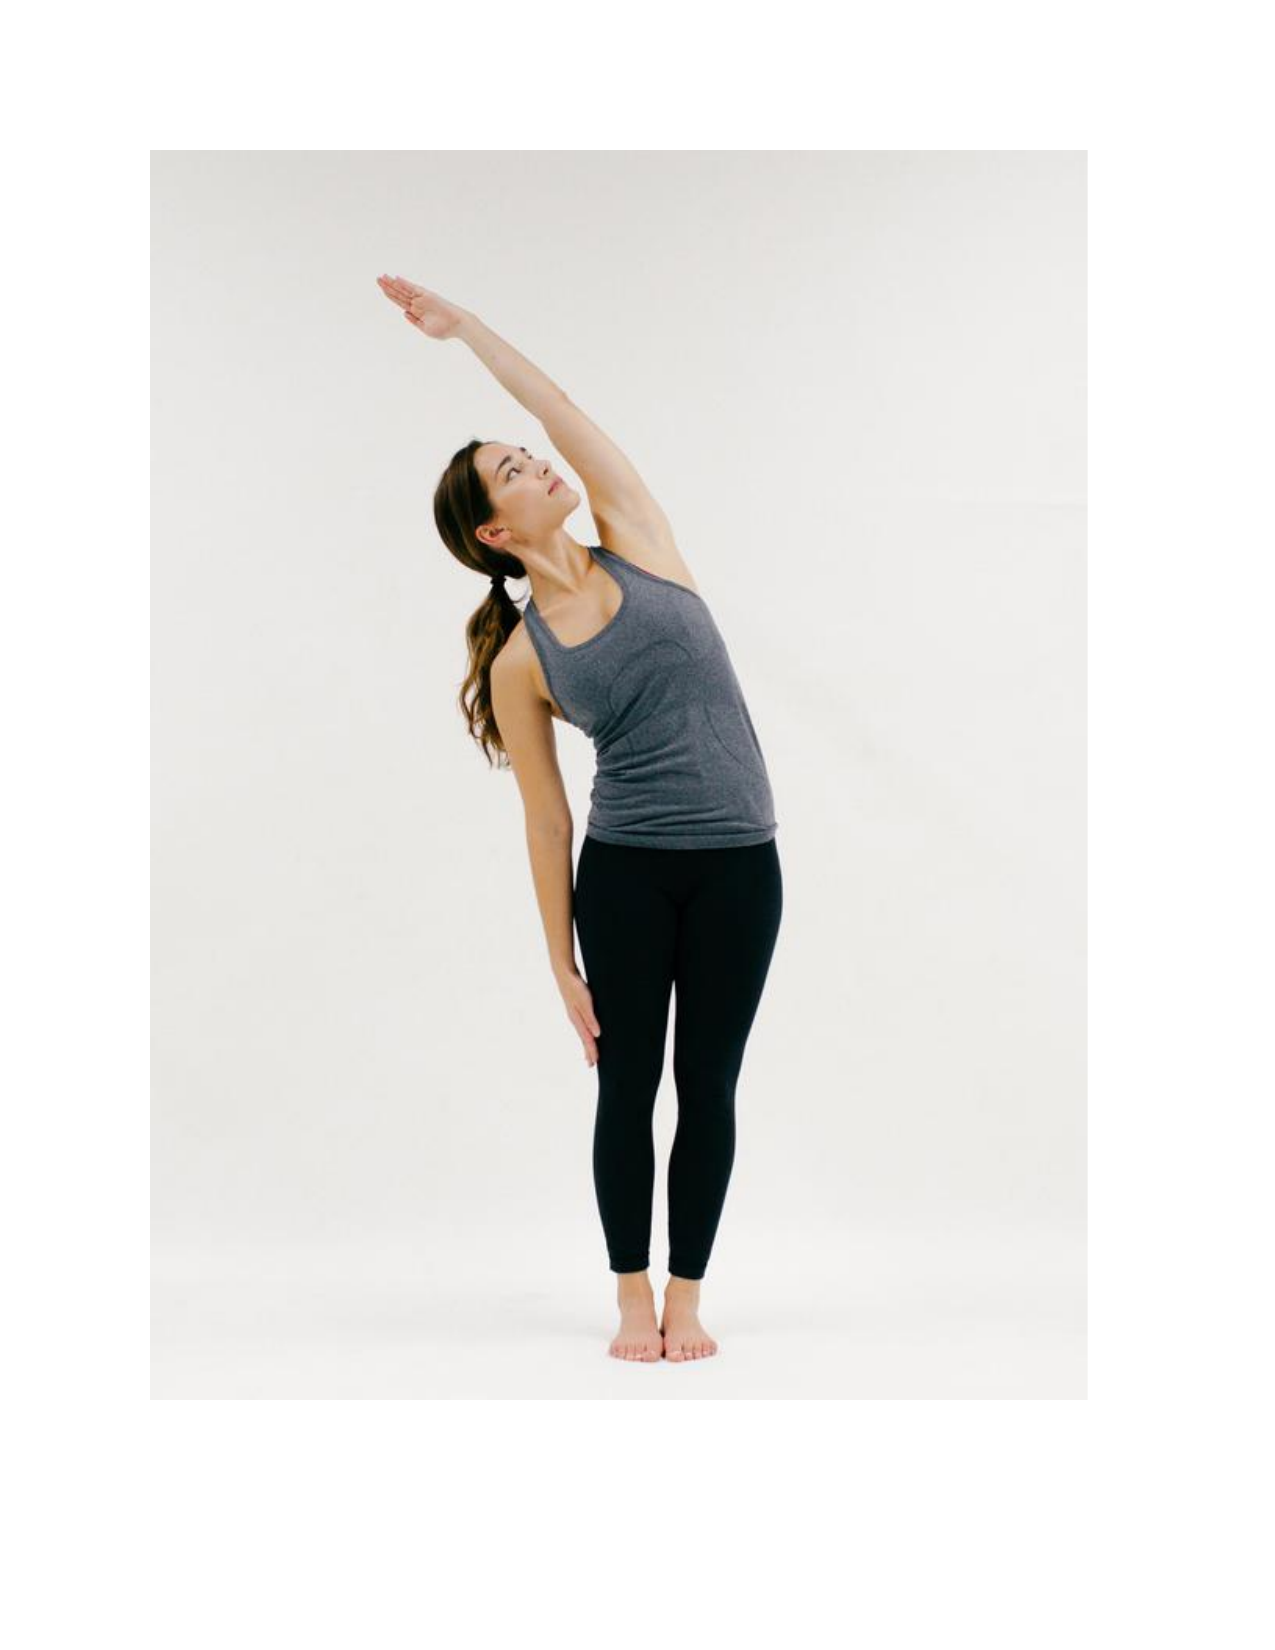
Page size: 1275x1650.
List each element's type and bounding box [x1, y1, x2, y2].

picture [150, 150, 1088, 1400]
